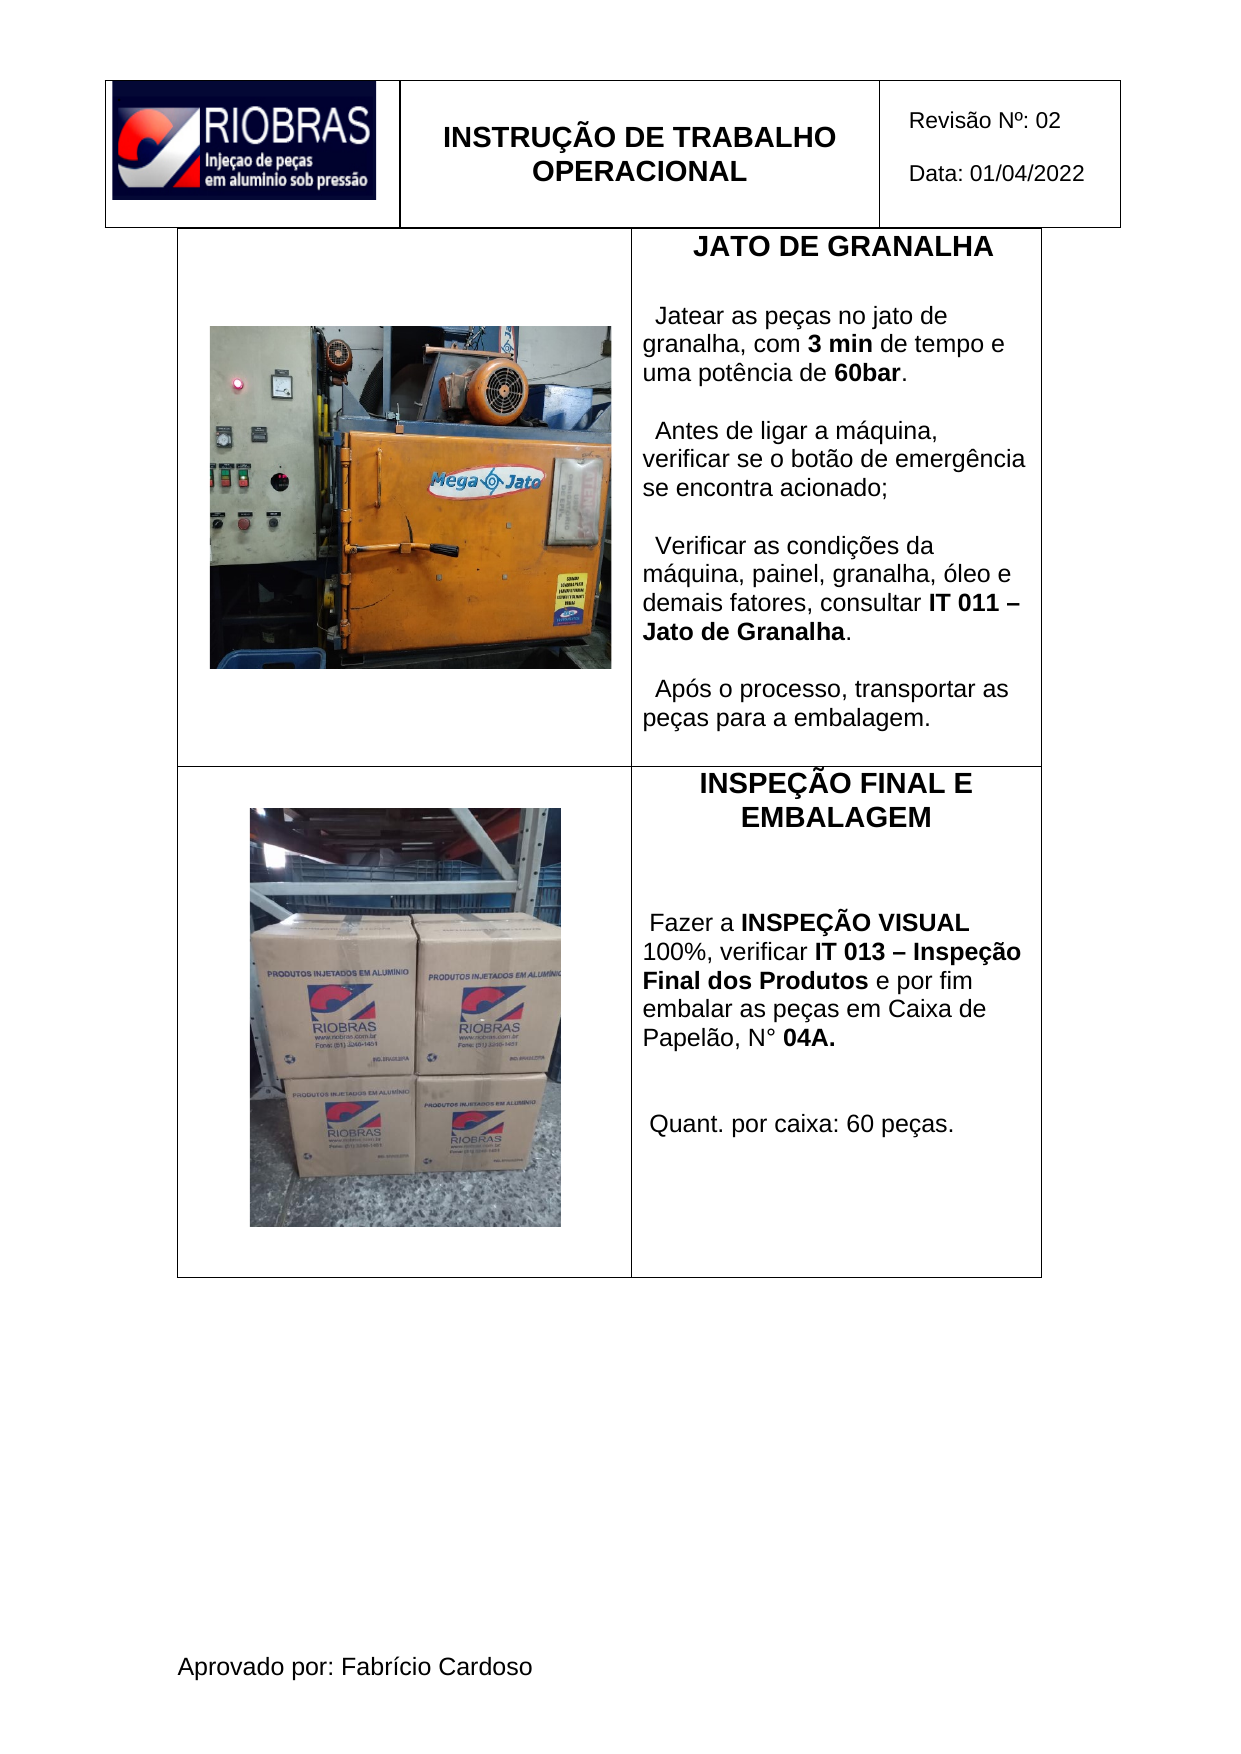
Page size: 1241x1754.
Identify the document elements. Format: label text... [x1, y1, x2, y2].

table_cell INSPEÇÃO FINAL E EMBALAGEM Fazer a INSPEÇÃO VISUAL 100%, verificar IT 013 – Inspeção Final dos Produtos e por fim embalar as peças em Caixa de Papelão, N° 04A. Quant. por caixa: 60 peças. [632, 767, 1041, 1277]
table_cell JATO DE GRANALHA Jatear as peças no jato de granalha, com 3 min de tempo e uma potência de 60bar. Antes de ligar a máquina, verificar se o botão de emergência se encontra acionado; Verificar as condições da máquina, painel, granalha, óleo e demais fatores, consultar IT 011 – Jato de Granalha. Após o processo, transportar as peças para a embalagem. [632, 229, 1041, 766]
picture [112, 81, 377, 200]
picture [208, 326, 612, 668]
table_cell [178, 767, 631, 1277]
picture [248, 808, 561, 1225]
table_cell [178, 229, 631, 766]
